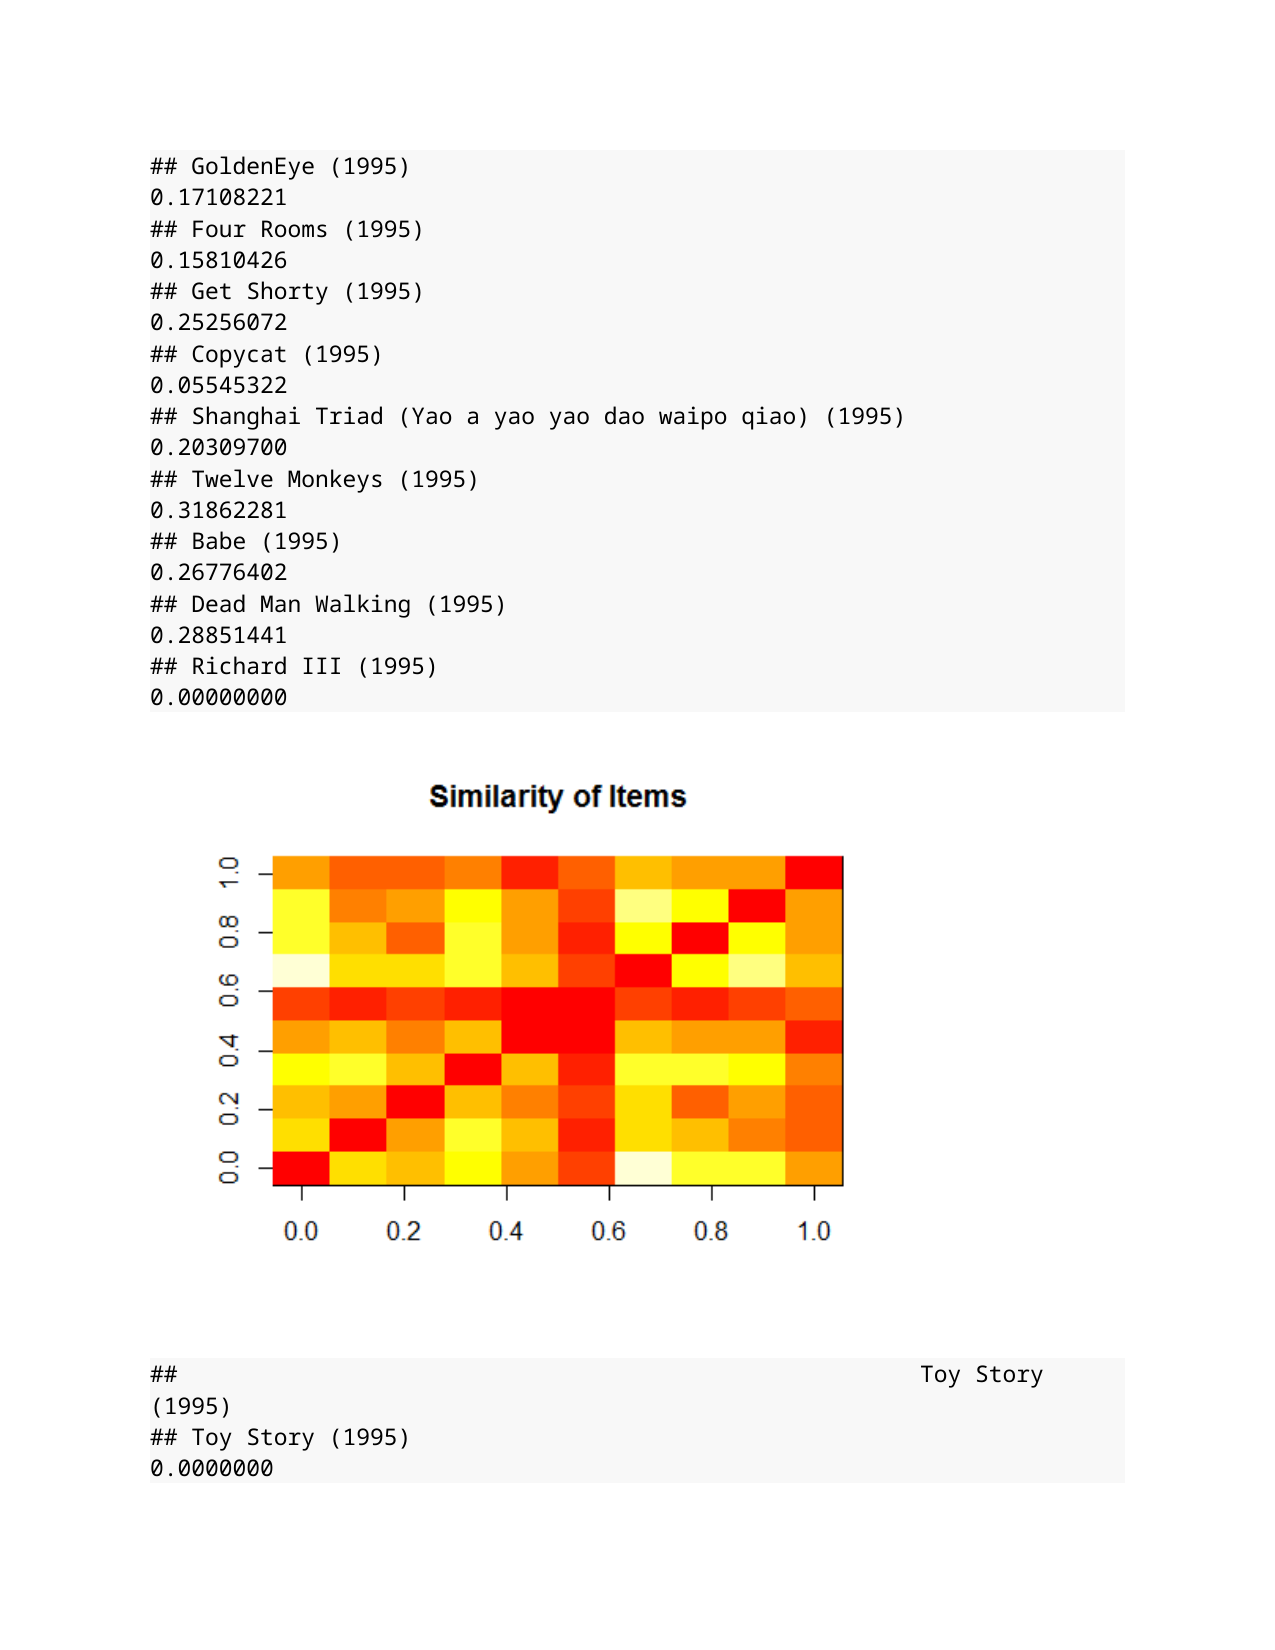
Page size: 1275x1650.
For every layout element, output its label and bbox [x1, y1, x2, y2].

picture [150, 733, 907, 1340]
text [150, 150, 1125, 712]
text [150, 1358, 1125, 1483]
